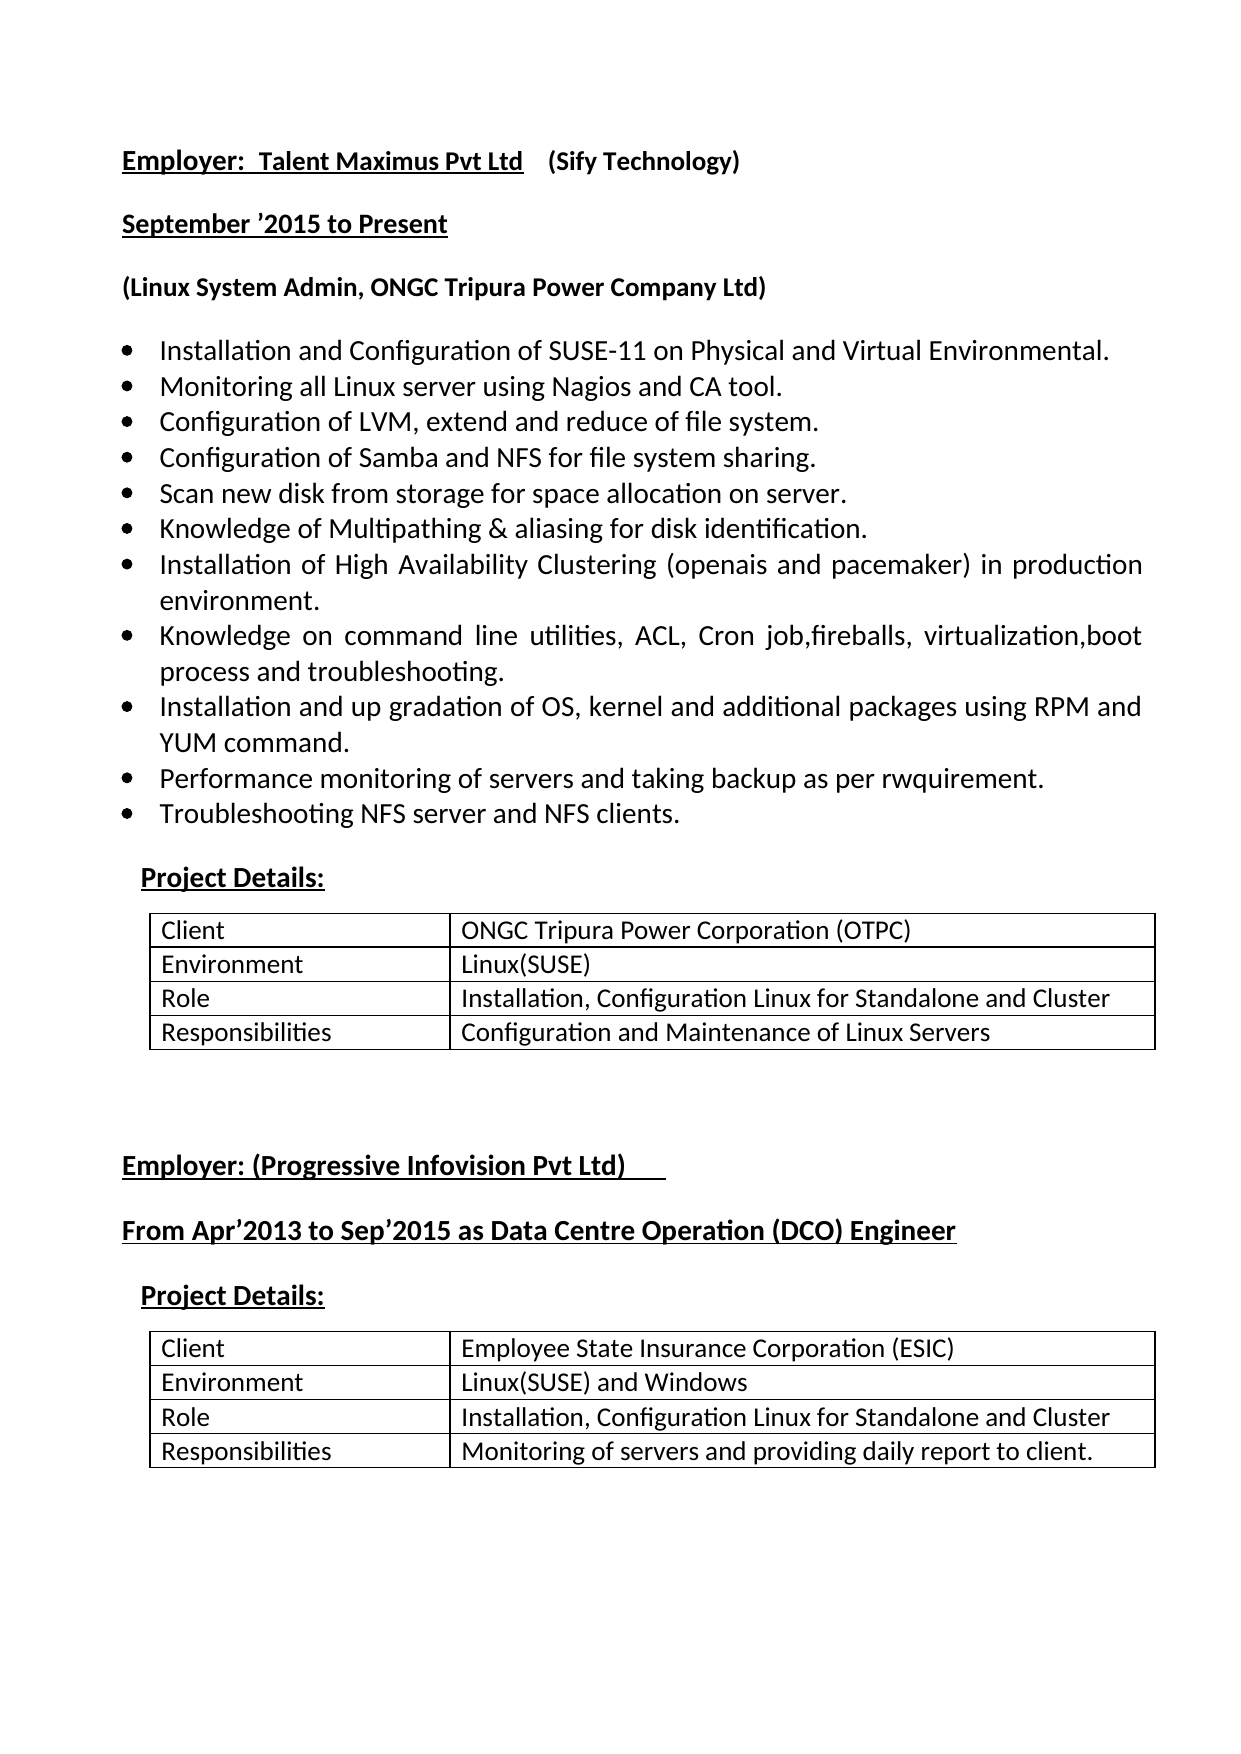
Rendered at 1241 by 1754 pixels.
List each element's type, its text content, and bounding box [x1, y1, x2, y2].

list Installation and Configuration of SUSE-11 on Physical and Virtual Environmental. [122, 332, 1144, 368]
table_header Client [151, 914, 449, 946]
subtitle September ’2015 to Present [66, 206, 1144, 241]
list Monitoring all Linux server using Nagios and CA tool. [122, 368, 1144, 403]
table_cell Configuration and Maintenance of Linux Servers [451, 1016, 1154, 1049]
table_cell Role [151, 982, 449, 1014]
table_header ONGC Tripura Power Corporation (OTPC) [451, 914, 1154, 946]
table_cell Linux(SUSE) [451, 948, 1154, 981]
list Installation of High Availability Clustering (openais and pacemaker) in production environment. [122, 546, 1144, 617]
table_cell Linux(SUSE) and Windows [451, 1366, 1154, 1399]
subtitle (Linux System Admin, ONGC Tripura Power Company Ltd) [66, 270, 1144, 303]
subtitle From Apr’2013 to Sep’2015 as Data Centre Operation (DCO) Engineer [122, 1212, 1144, 1248]
list Project Details: [66, 1277, 1144, 1313]
list Performance monitoring of servers and taking backup as per rwquirement. [122, 760, 1144, 795]
table_header Employee State Insurance Corporation (ESIC) [451, 1332, 1154, 1364]
table_cell Environment [151, 948, 449, 981]
list Knowledge on command line utilities, ACL, Cron job,fireballs, virtualization,boot process and troubleshooting. [122, 617, 1144, 688]
list Project Details: [66, 859, 1144, 894]
table_cell Responsibilities [151, 1434, 449, 1467]
table_cell Installation, Configuration Linux for Standalone and Cluster [451, 1400, 1154, 1433]
subtitle Employer: Talent Maximus Pvt Ltd (Sify Technology) [66, 142, 1144, 177]
table_cell Role [151, 1400, 449, 1433]
table_header Client [151, 1332, 449, 1364]
list Scan new disk from storage for space allocation on server. [122, 475, 1144, 510]
subtitle Employer: (Progressive Infovision Pvt Ltd) [122, 1147, 1144, 1183]
list Configuration of Samba and NFS for file system sharing. [122, 439, 1144, 475]
table_cell Installation, Configuration Linux for Standalone and Cluster [451, 982, 1154, 1014]
list Configuration of LVM, extend and reduce of file system. [122, 403, 1144, 439]
table_cell Monitoring of servers and providing daily report to client. [451, 1434, 1154, 1467]
table_cell Environment [151, 1366, 449, 1399]
list Installation and up gradation of OS, kernel and additional packages using RPM and YUM command. [122, 688, 1144, 760]
list Knowledge of Multipathing & aliasing for disk identification. [122, 510, 1144, 546]
list Troubleshooting NFS server and NFS clients. [122, 795, 1144, 831]
table_cell Responsibilities [151, 1016, 449, 1049]
